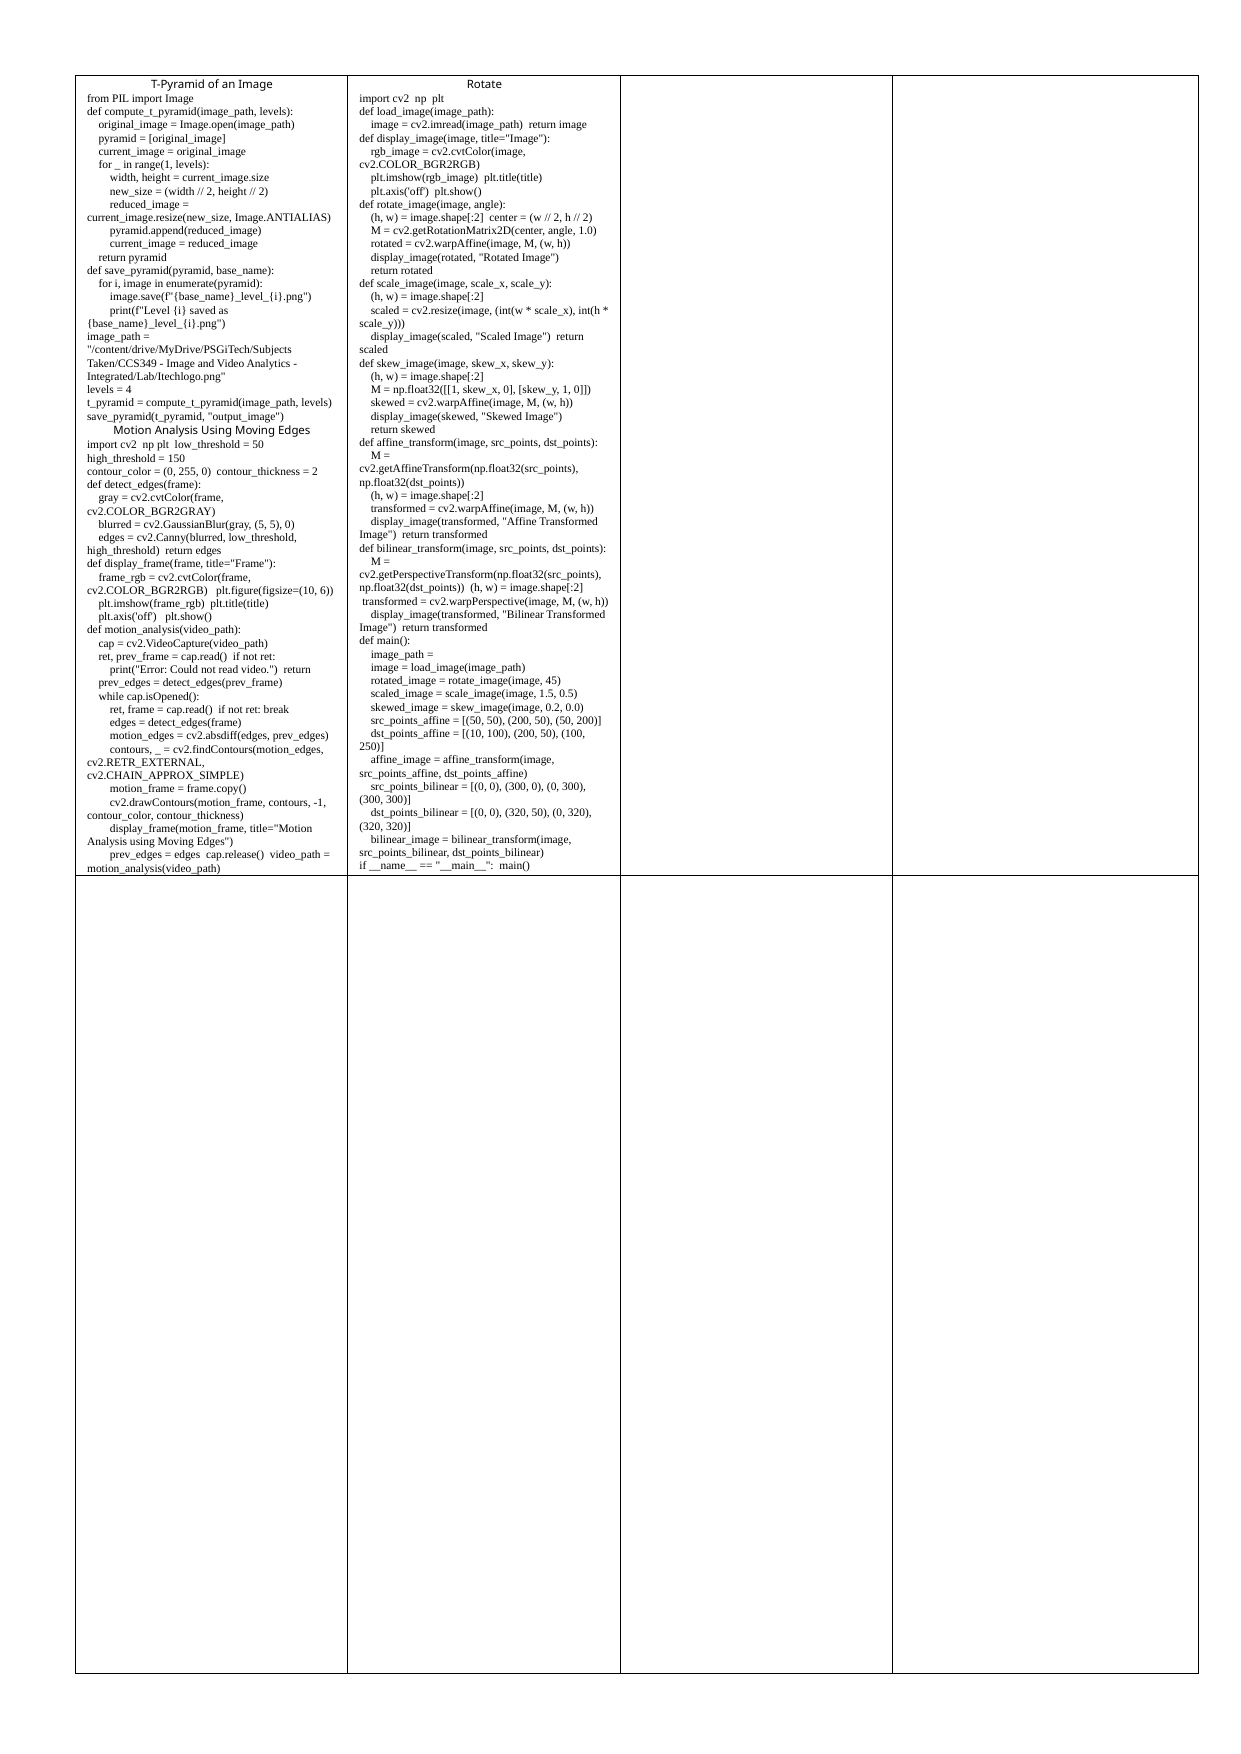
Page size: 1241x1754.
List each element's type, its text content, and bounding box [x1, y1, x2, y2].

table_header [621, 76, 892, 874]
table_header [893, 76, 1198, 874]
table_cell [348, 876, 620, 1673]
table_cell [621, 876, 892, 1673]
table_header T-Pyramid of an Image from PIL import Image def compute_t_pyramid(image_path, levels): original_image = Image.open(image_path) pyramid = [original_image] current_image = original_image for _ in range(1, levels): width, height = current_image.size new_size = (width // 2, height // 2) reduced_image = current_image.resize(new_size, Image.ANTIALIAS) pyramid.append(reduced_image) current_image = reduced_image return pyramid def save_pyramid(pyramid, base_name): for i, image in enumerate(pyramid): image.save(f"{base_name}_level_{i}.png") print(f"Level {i} saved as {base_name}_level_{i}.png") image_path = "/content/drive/MyDrive/PSGiTech/Subjects Taken/CCS349 - Image and Video Analytics - Integrated/Lab/Itechlogo.png" levels = 4 t_pyramid = compute_t_pyramid(image_path, levels) save_pyramid(t_pyramid, "output_image") Motion Analysis Using Moving Edges import cv2 np plt low_threshold = 50 high_threshold = 150 contour_color = (0, 255, 0) contour_thickness = 2 def detect_edges(frame): gray = cv2.cvtColor(frame, cv2.COLOR_BGR2GRAY) blurred = cv2.GaussianBlur(gray, (5, 5), 0) edges = cv2.Canny(blurred, low_threshold, high_threshold) return edges def display_frame(frame, title="Frame"): frame_rgb = cv2.cvtColor(frame, cv2.COLOR_BGR2RGB) plt.figure(figsize=(10, 6)) plt.imshow(frame_rgb) plt.title(title) plt.axis('off') plt.show() def motion_analysis(video_path): cap = cv2.VideoCapture(video_path) ret, prev_frame = cap.read() if not ret: print("Error: Could not read video.") return prev_edges = detect_edges(prev_frame) while cap.isOpened(): ret, frame = cap.read() if not ret: break edges = detect_edges(frame) motion_edges = cv2.absdiff(edges, prev_edges) contours, _ = cv2.findContours(motion_edges, cv2.RETR_EXTERNAL, cv2.CHAIN_APPROX_SIMPLE) motion_frame = frame.copy() cv2.drawContours(motion_frame, contours, -1, contour_color, contour_thickness) display_frame(motion_frame, title="Motion Analysis using Moving Edges") prev_edges = edges cap.release() video_path = motion_analysis(video_path) [76, 76, 347, 874]
table_header Rotate import cv2 np plt def load_image(image_path): image = cv2.imread(image_path) return image def display_image(image, title="Image"): rgb_image = cv2.cvtColor(image, cv2.COLOR_BGR2RGB) plt.imshow(rgb_image) plt.title(title) plt.axis('off') plt.show() def rotate_image(image, angle): (h, w) = image.shape[:2] center = (w // 2, h // 2) M = cv2.getRotationMatrix2D(center, angle, 1.0) rotated = cv2.warpAffine(image, M, (w, h)) display_image(rotated, "Rotated Image") return rotated def scale_image(image, scale_x, scale_y): (h, w) = image.shape[:2] scaled = cv2.resize(image, (int(w * scale_x), int(h * scale_y))) display_image(scaled, "Scaled Image") return scaled def skew_image(image, skew_x, skew_y): (h, w) = image.shape[:2] M = np.float32([[1, skew_x, 0], [skew_y, 1, 0]]) skewed = cv2.warpAffine(image, M, (w, h)) display_image(skewed, "Skewed Image") return skewed def affine_transform(image, src_points, dst_points): M = cv2.getAffineTransform(np.float32(src_points), np.float32(dst_points)) (h, w) = image.shape[:2] transformed = cv2.warpAffine(image, M, (w, h)) display_image(transformed, "Affine Transformed Image") return transformed def bilinear_transform(image, src_points, dst_points): M = cv2.getPerspectiveTransform(np.float32(src_points), np.float32(dst_points)) (h, w) = image.shape[:2] transformed = cv2.warpPerspective(image, M, (w, h)) display_image(transformed, "Bilinear Transformed Image") return transformed def main(): image_path = image = load_image(image_path) rotated_image = rotate_image(image, 45) scaled_image = scale_image(image, 1.5, 0.5) skewed_image = skew_image(image, 0.2, 0.0) src_points_affine = [(50, 50), (200, 50), (50, 200)] dst_points_affine = [(10, 100), (200, 50), (100, 250)] affine_image = affine_transform(image, src_points_affine, dst_points_affine) src_points_bilinear = [(0, 0), (300, 0), (0, 300), (300, 300)] dst_points_bilinear = [(0, 0), (320, 50), (0, 320), (320, 320)] bilinear_image = bilinear_transform(image, src_points_bilinear, dst_points_bilinear) if __name__ == "__main__": main() [348, 76, 620, 874]
table_cell [76, 876, 347, 1673]
table_cell [893, 876, 1198, 1673]
